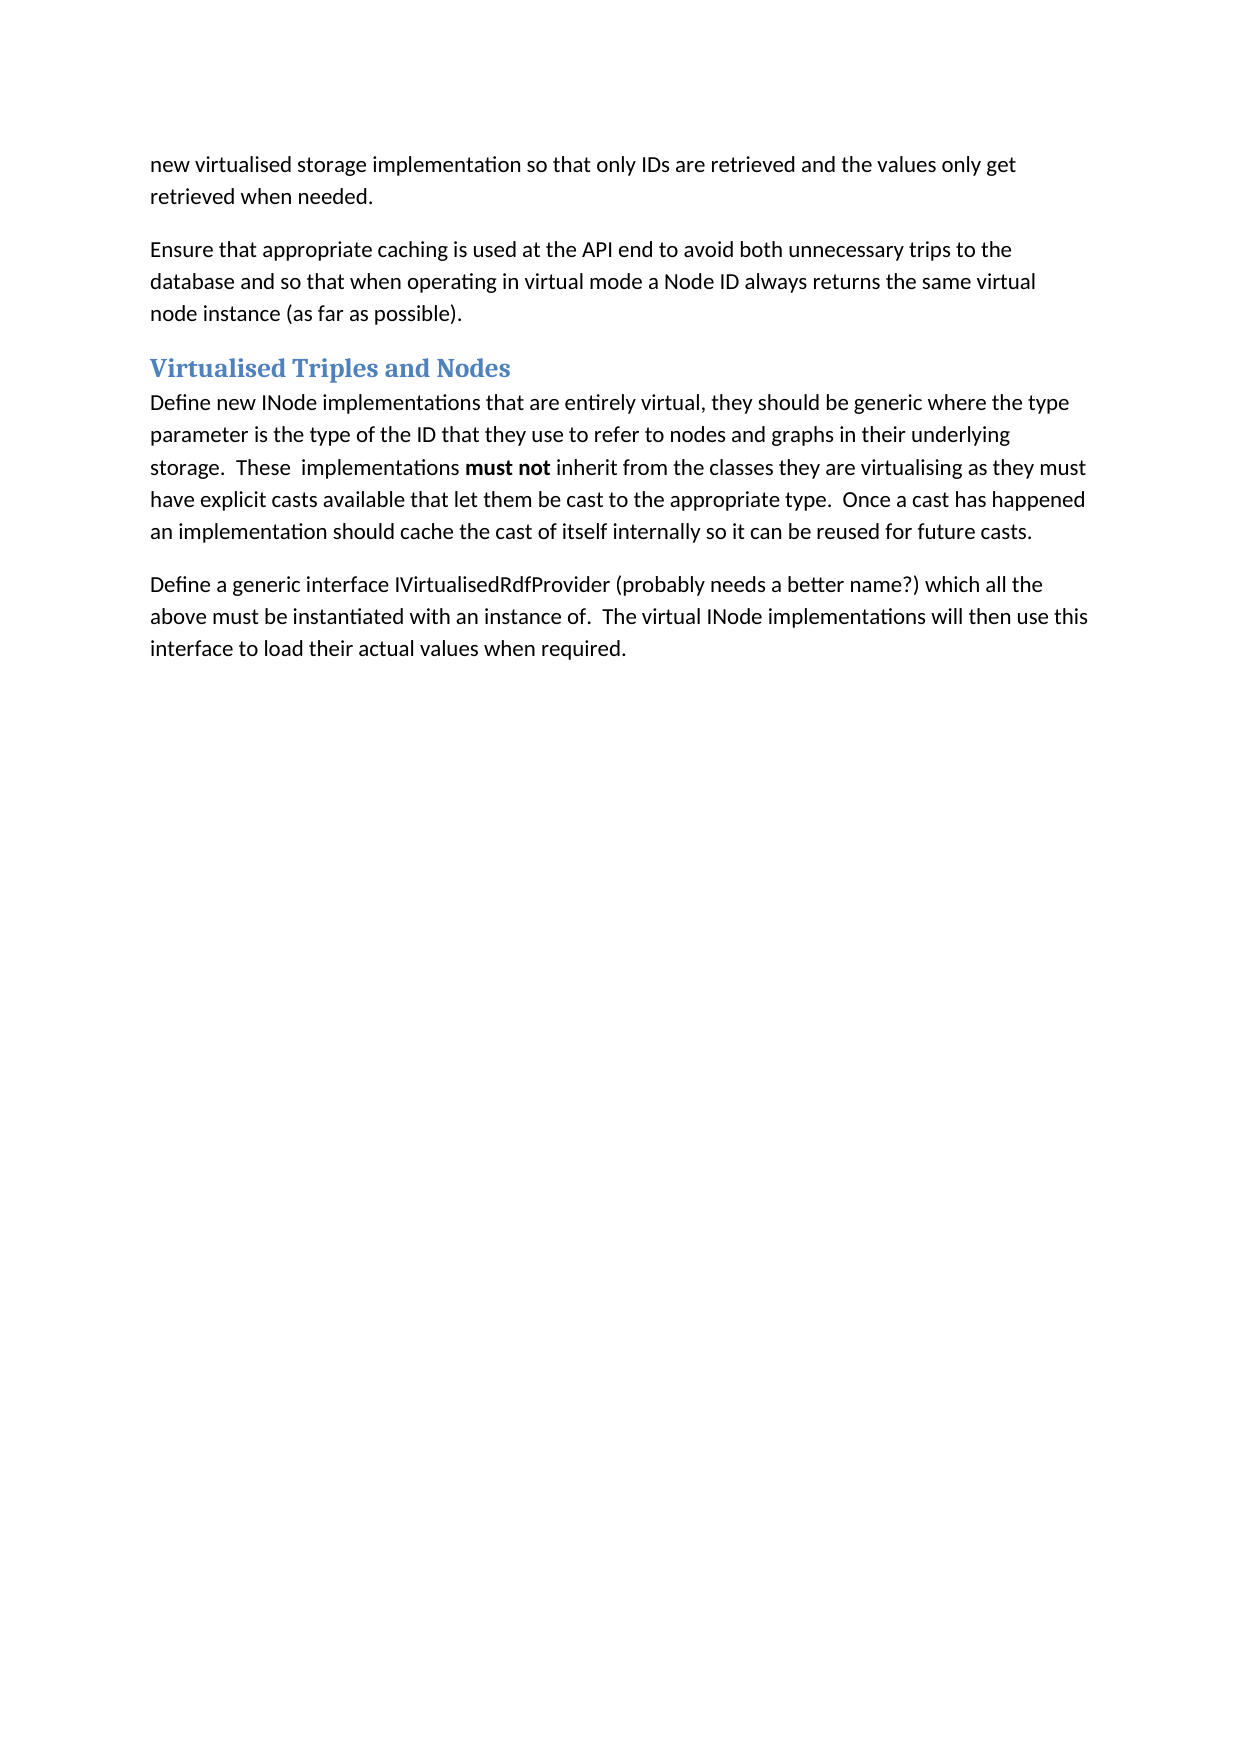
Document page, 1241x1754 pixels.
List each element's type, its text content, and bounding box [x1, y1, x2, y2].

text Define new INode implementations that are entirely virtual, they should be generic where the type parameter is the type of the ID that they use to refer to nodes and graphs in their underlying storage. These implementations must not inherit from the classes they are virtualising as they must have explicit casts available that let them be cast to the appropriate type. Once a cast has happened an implementation should cache the cast of itself internally so it can be reused for future casts. [150, 388, 1090, 545]
text Ensure that appropriate caching is used at the API end to avoid both unnecessary trips to the database and so that when operating in virtual mode a Node ID always returns the same virtual node instance (as far as possible). [150, 235, 1090, 328]
text Define a generic interface IVirtualisedRdfProvider (probably needs a better name?) which all the above must be instantiated with an instance of. The virtual INode implementations will then use this interface to load their actual values when required. [150, 570, 1090, 662]
subtitle Virtualised Triples and Nodes [150, 353, 1090, 384]
